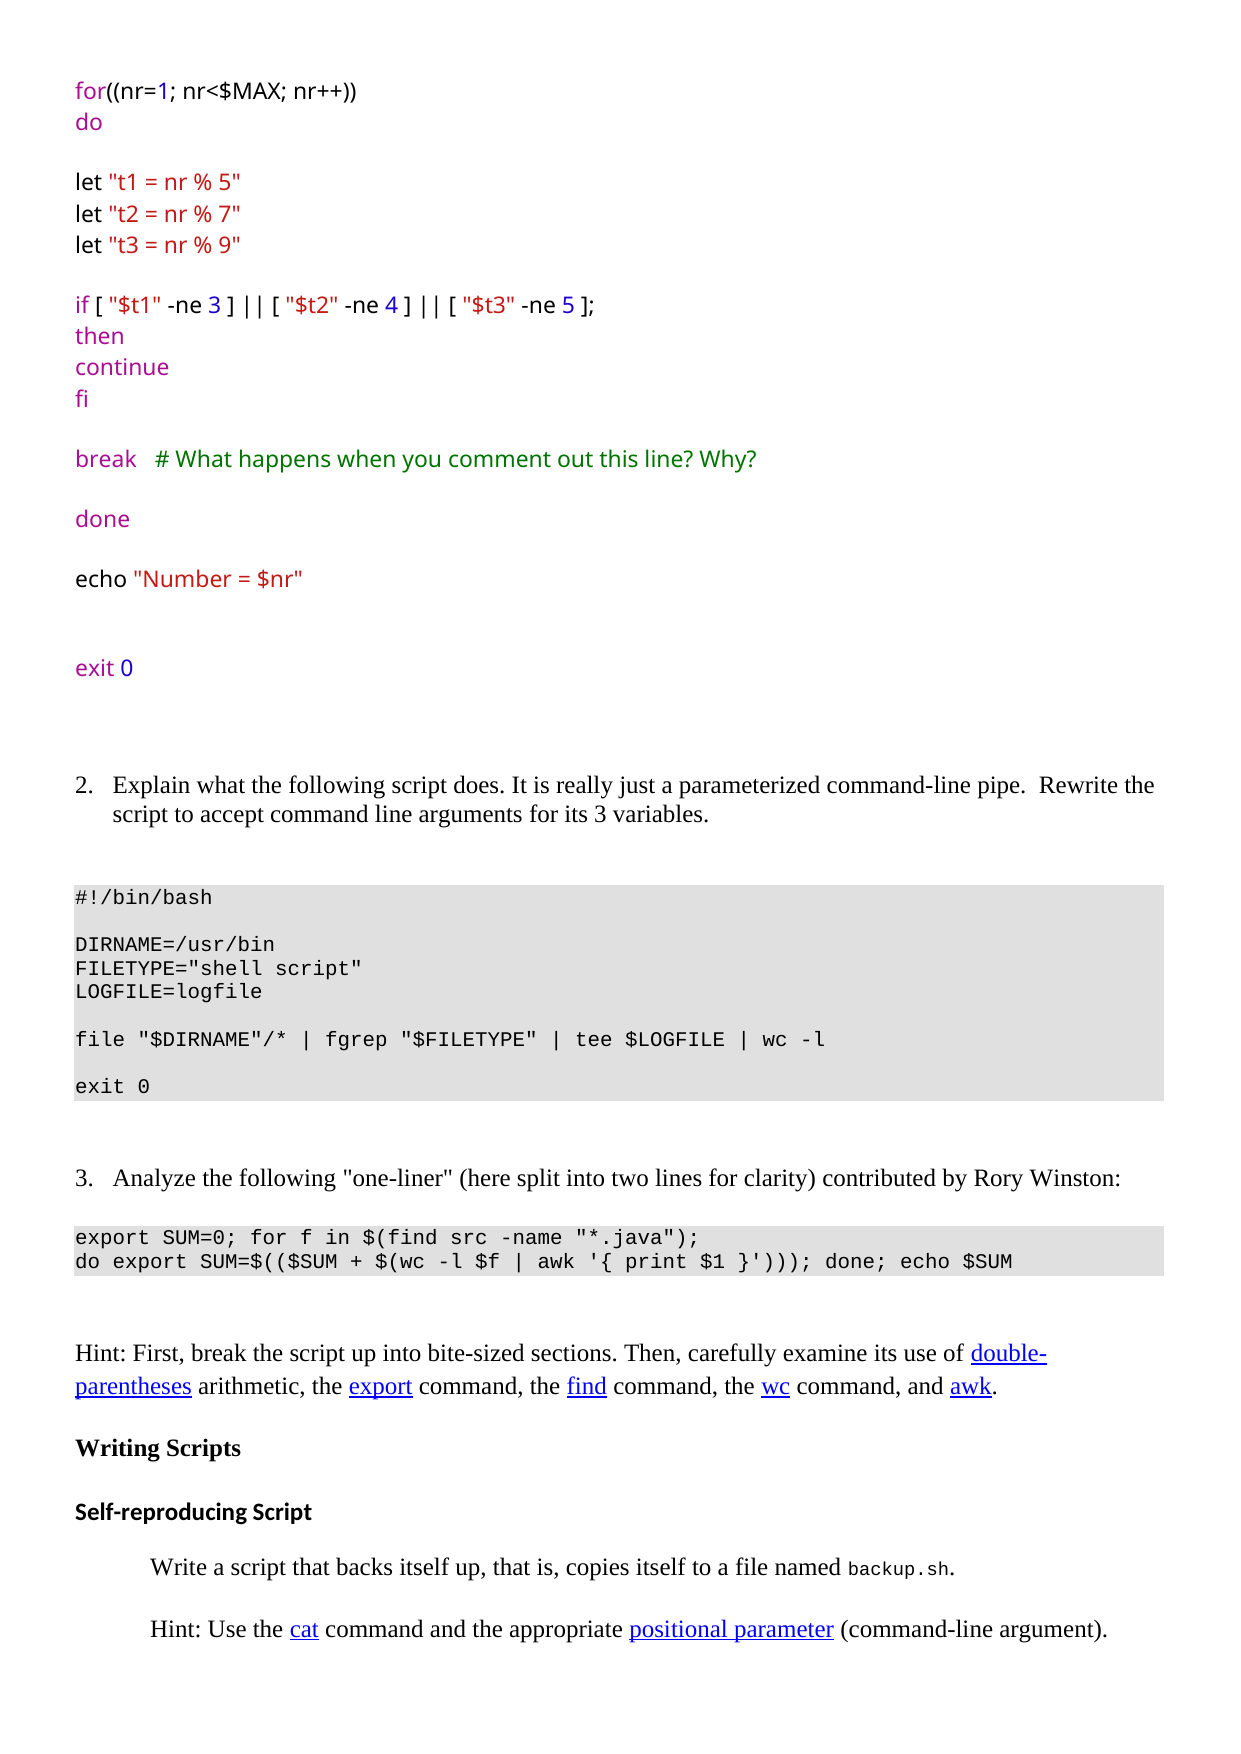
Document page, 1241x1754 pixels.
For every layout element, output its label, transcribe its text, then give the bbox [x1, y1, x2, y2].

text let "t3 = nr % 9" [75, 229, 1165, 260]
text if [ "$t1" -ne 3 ] || [ "$t2" -ne 4 ] || [ "$t3" -ne 5 ]; [75, 289, 1165, 320]
text for((nr=1; nr<$MAX; nr++)) [75, 75, 1165, 106]
text then [75, 320, 1165, 351]
text exit 0 [75, 652, 1165, 683]
table_header export SUM=0; for f in $(find src -name "*.java"); do export SUM=$(($SUM + $(wc -l $f | awk '{ print $1 }'))); done; echo $SUM [74, 1226, 1164, 1276]
text echo "Number = $nr" [75, 562, 1165, 594]
text Hint: First, break the script up into bite-sized sections. Then, carefully examine its use of double-parentheses arithmetic, the export command, the find command, the wc command, and awk. [75, 1338, 1165, 1400]
list Explain what the following script does. It is really just a parameterized command-line pipe. Rewrite the script to accept command line arguments for its 3 variables. [75, 770, 1165, 827]
text fi [75, 382, 1165, 414]
text Writing Scripts [75, 1433, 1165, 1462]
text break # What happens when you comment out this line? Why? [75, 442, 1165, 474]
text do [75, 106, 1165, 137]
text let "t2 = nr % 7" [75, 197, 1165, 229]
list Analyze the following "one-liner" (here split into two lines for clarity) contributed by Rory Winston: [75, 1163, 1165, 1192]
table_header #!/bin/bash DIRNAME=/usr/bin FILETYPE="shell script" LOGFILE=logfile file "$DIRNAME"/* | fgrep "$FILETYPE" | tee $LOGFILE | wc -l exit 0 [74, 885, 1164, 1101]
text done [75, 502, 1165, 534]
text continue [75, 351, 1165, 382]
text let "t1 = nr % 5" [75, 166, 1165, 197]
text Self-reproducing Script [75, 1496, 1165, 1526]
text Write a script that backs itself up, that is, copies itself to a file named backup.sh. [150, 1552, 1165, 1581]
text Hint: Use the cat command and the appropriate positional parameter (command-line argument). [150, 1614, 1165, 1643]
